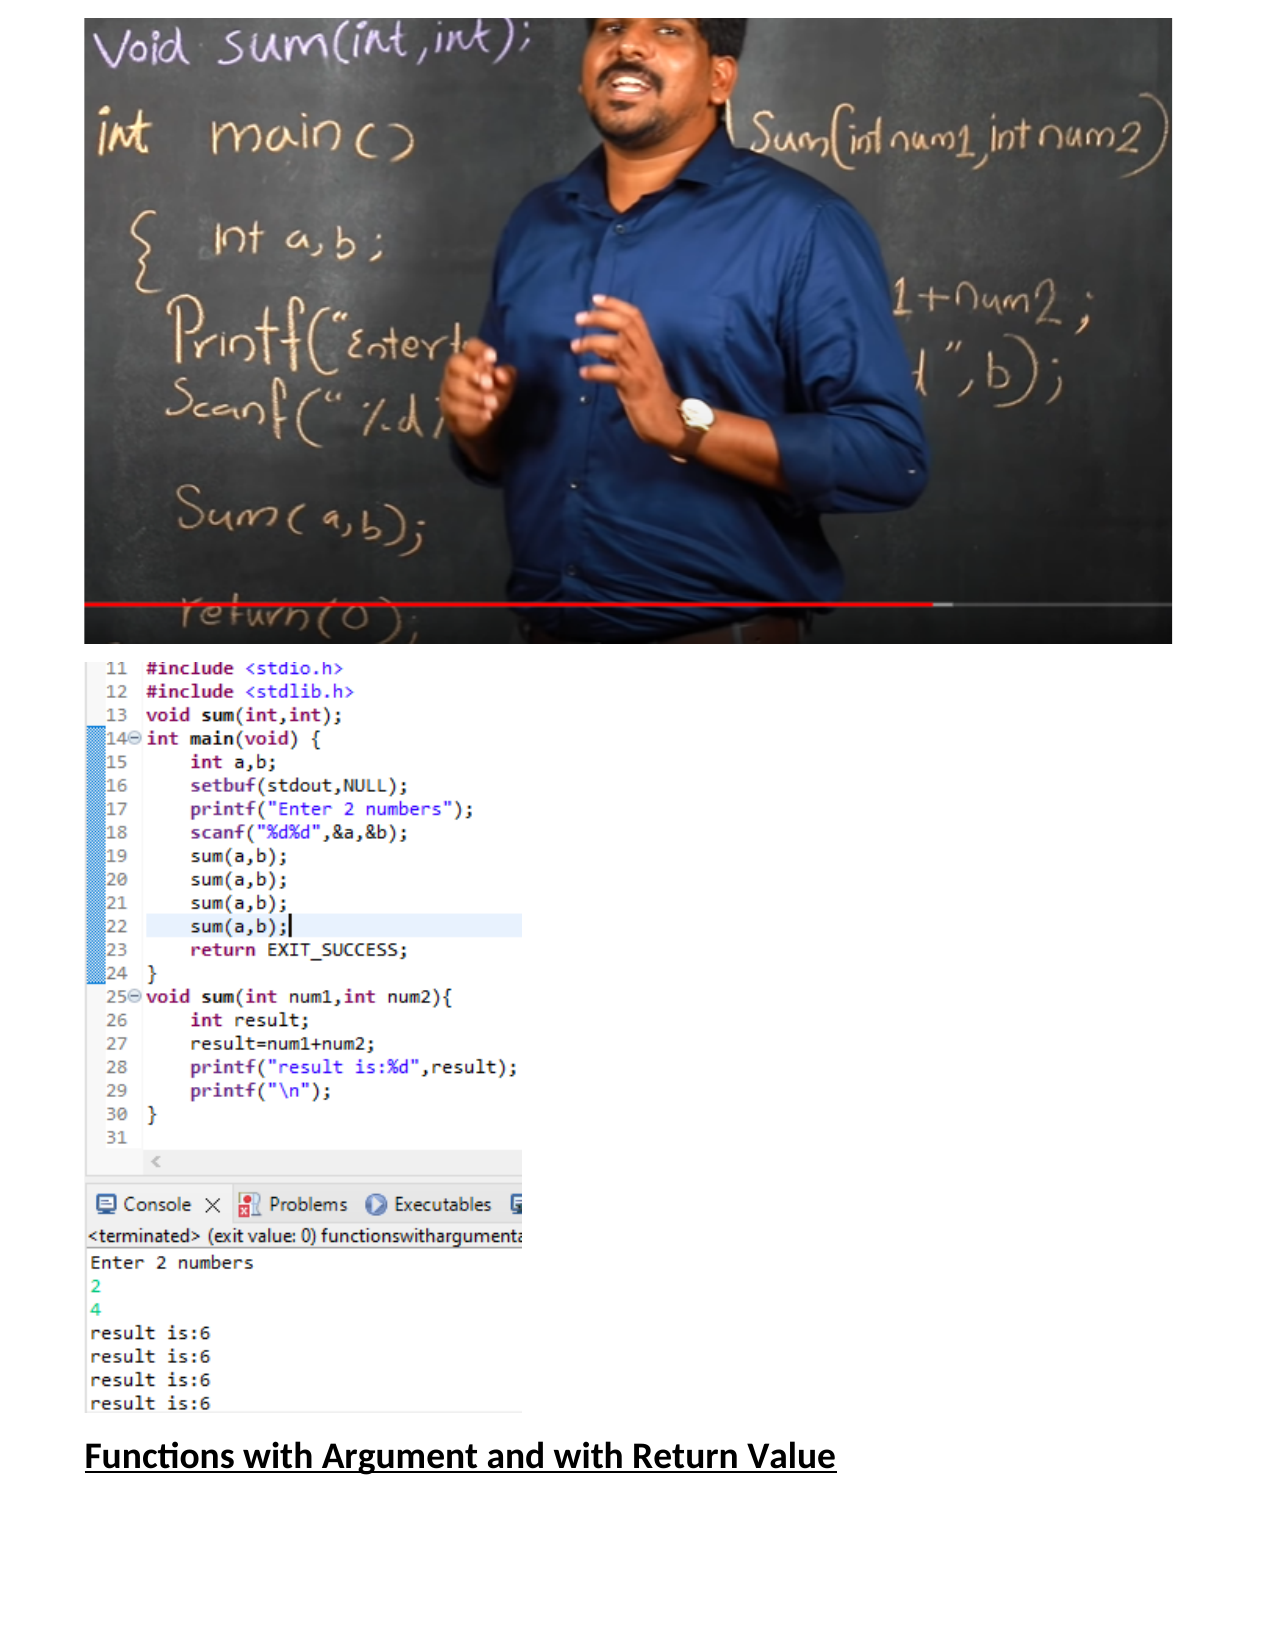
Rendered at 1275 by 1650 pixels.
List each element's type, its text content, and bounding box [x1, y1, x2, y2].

text Functions with Argument and with Return Value [84, 1432, 1228, 1477]
picture [84, 18, 1173, 644]
picture [84, 662, 522, 1413]
